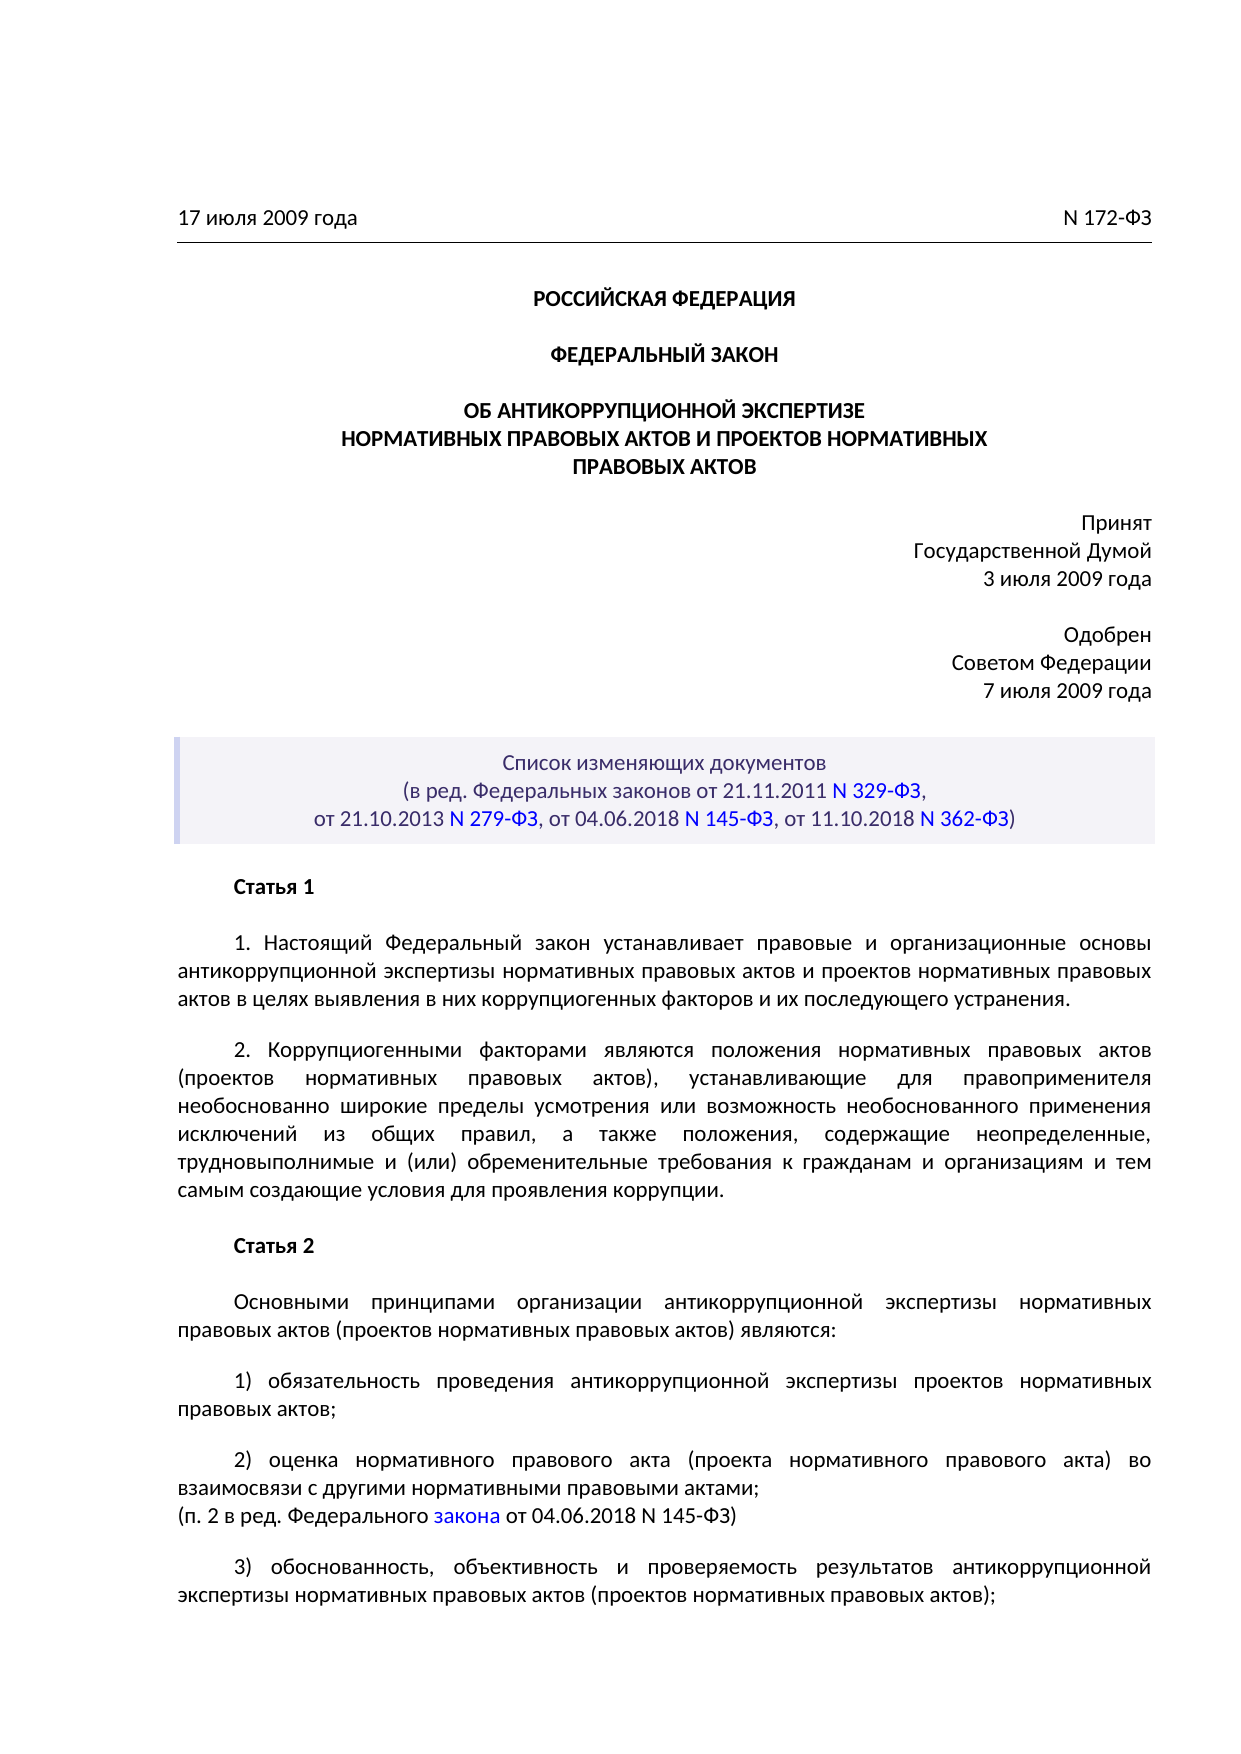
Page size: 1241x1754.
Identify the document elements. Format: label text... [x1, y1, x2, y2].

text 3) обоснованность, объективность и проверяемость результатов антикоррупционной экспертизы нормативных правовых актов (проектов нормативных правовых актов); [177, 1552, 1152, 1608]
text Одобрен [177, 620, 1152, 648]
title ПРАВОВЫХ АКТОВ [177, 452, 1152, 480]
table_header N 172-ФЗ [664, 203, 1152, 231]
table_header 17 июля 2009 года [177, 203, 664, 231]
text 2) оценка нормативного правового акта (проекта нормативного правового акта) во взаимосвязи с другими нормативными правовыми актами; [177, 1445, 1152, 1501]
text Принят [177, 508, 1152, 536]
text 7 июля 2009 года [177, 676, 1152, 704]
title Статья 2 [177, 1231, 1152, 1259]
text 1) обязательность проведения антикоррупционной экспертизы проектов нормативных правовых актов; [177, 1366, 1152, 1422]
table_header Список изменяющих документов (в ред. Федеральных законов от 21.11.2011 N 329-ФЗ, от 21.10.2013 N 279-ФЗ, от 04.06.2018 N 145-ФЗ, от 11.10.2018 N 362-ФЗ) [180, 737, 1149, 844]
title Статья 1 [177, 872, 1152, 900]
title РОССИЙСКАЯ ФЕДЕРАЦИЯ [177, 284, 1152, 312]
text (п. 2 в ред. Федерального закона от 04.06.2018 N 145-ФЗ) [177, 1501, 1152, 1529]
title ОБ АНТИКОРРУПЦИОННОЙ ЭКСПЕРТИЗЕ [177, 396, 1152, 424]
title ФЕДЕРАЛЬНЫЙ ЗАКОН [177, 340, 1152, 368]
text Государственной Думой [177, 536, 1152, 564]
text 3 июля 2009 года [177, 564, 1152, 592]
text Советом Федерации [177, 648, 1152, 676]
title НОРМАТИВНЫХ ПРАВОВЫХ АКТОВ И ПРОЕКТОВ НОРМАТИВНЫХ [177, 424, 1152, 452]
text 2. Коррупциогенными факторами являются положения нормативных правовых актов (проектов нормативных правовых актов), устанавливающие для правоприменителя необоснованно широкие пределы усмотрения или возможность необоснованного применения исключений из общих правил, а также положения, содержащие неопределенные, трудновыполнимые и (или) обременительные требования к гражданам и организациям и тем самым создающие условия для проявления коррупции. [177, 1035, 1152, 1203]
text Основными принципами организации антикоррупционной экспертизы нормативных правовых актов (проектов нормативных правовых актов) являются: [177, 1287, 1152, 1343]
text 1. Настоящий Федеральный закон устанавливает правовые и организационные основы антикоррупционной экспертизы нормативных правовых актов и проектов нормативных правовых актов в целях выявления в них коррупциогенных факторов и их последующего устранения. [177, 928, 1152, 1012]
